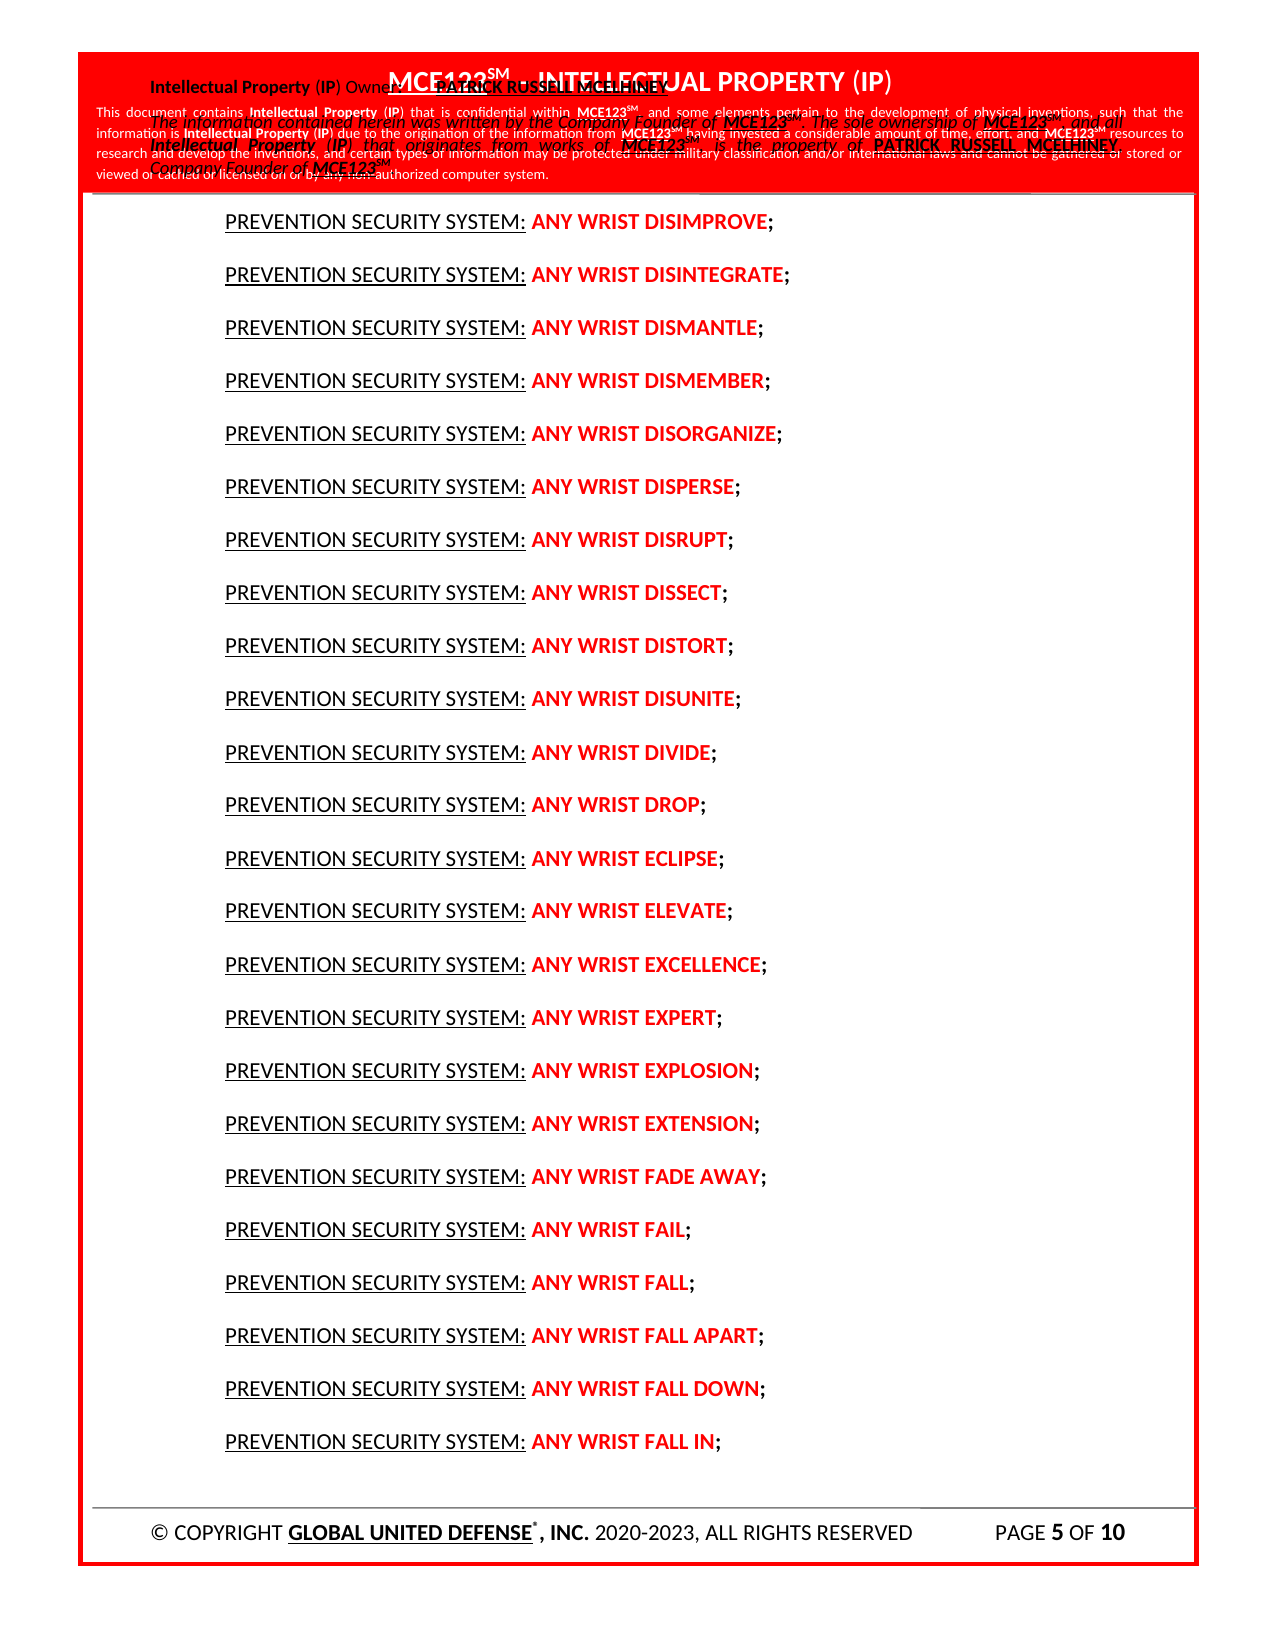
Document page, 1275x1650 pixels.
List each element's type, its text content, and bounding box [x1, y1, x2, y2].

text PREVENTION SECURITY SYSTEM: ANY WRIST FAIL; [187, 1215, 1125, 1243]
text PREVENTION SECURITY SYSTEM: ANY WRIST DISRUPT; [187, 526, 1125, 553]
text PREVENTION SECURITY SYSTEM: ANY WRIST DROP; [187, 791, 1125, 819]
text PREVENTION SECURITY SYSTEM: ANY WRIST EXTENSION; [187, 1109, 1125, 1137]
text PREVENTION SECURITY SYSTEM: ANY WRIST FALL DOWN; [187, 1374, 1125, 1402]
text PREVENTION SECURITY SYSTEM: ANY WRIST DISMEMBER; [187, 366, 1125, 394]
text PREVENTION SECURITY SYSTEM: ANY WRIST FALL IN; [187, 1427, 1125, 1455]
text PREVENTION SECURITY SYSTEM: ANY WRIST DISINTEGRATE; [187, 260, 1125, 288]
text PREVENTION SECURITY SYSTEM: ANY WRIST ECLIPSE; [187, 844, 1125, 872]
text PREVENTION SECURITY SYSTEM: ANY WRIST DISUNITE; [187, 684, 1125, 713]
text PREVENTION SECURITY SYSTEM: ANY WRIST DIVIDE; [187, 738, 1125, 766]
text PREVENTION SECURITY SYSTEM: ANY WRIST EXPERT; [187, 1003, 1125, 1031]
text PREVENTION SECURITY SYSTEM: ANY WRIST DISMANTLE; [187, 313, 1125, 341]
text PREVENTION SECURITY SYSTEM: ANY WRIST FALL; [187, 1268, 1125, 1296]
text PREVENTION SECURITY SYSTEM: ANY WRIST EXCELLENCE; [187, 950, 1125, 978]
text PREVENTION SECURITY SYSTEM: ANY WRIST DISTORT; [187, 632, 1125, 659]
text PREVENTION SECURITY SYSTEM: ANY WRIST DISPERSE; [187, 472, 1125, 501]
text PREVENTION SECURITY SYSTEM: ANY WRIST DISIMPROVE; [187, 207, 1125, 235]
text PREVENTION SECURITY SYSTEM: ANY WRIST FADE AWAY; [187, 1162, 1125, 1190]
text PREVENTION SECURITY SYSTEM: ANY WRIST FALL APART; [187, 1321, 1125, 1349]
text PREVENTION SECURITY SYSTEM: ANY WRIST DISSECT; [187, 578, 1125, 607]
text PREVENTION SECURITY SYSTEM: ANY WRIST ELEVATE; [187, 897, 1125, 925]
text PREVENTION SECURITY SYSTEM: ANY WRIST DISORGANIZE; [187, 419, 1125, 447]
text PREVENTION SECURITY SYSTEM: ANY WRIST EXPLOSION; [187, 1056, 1125, 1084]
